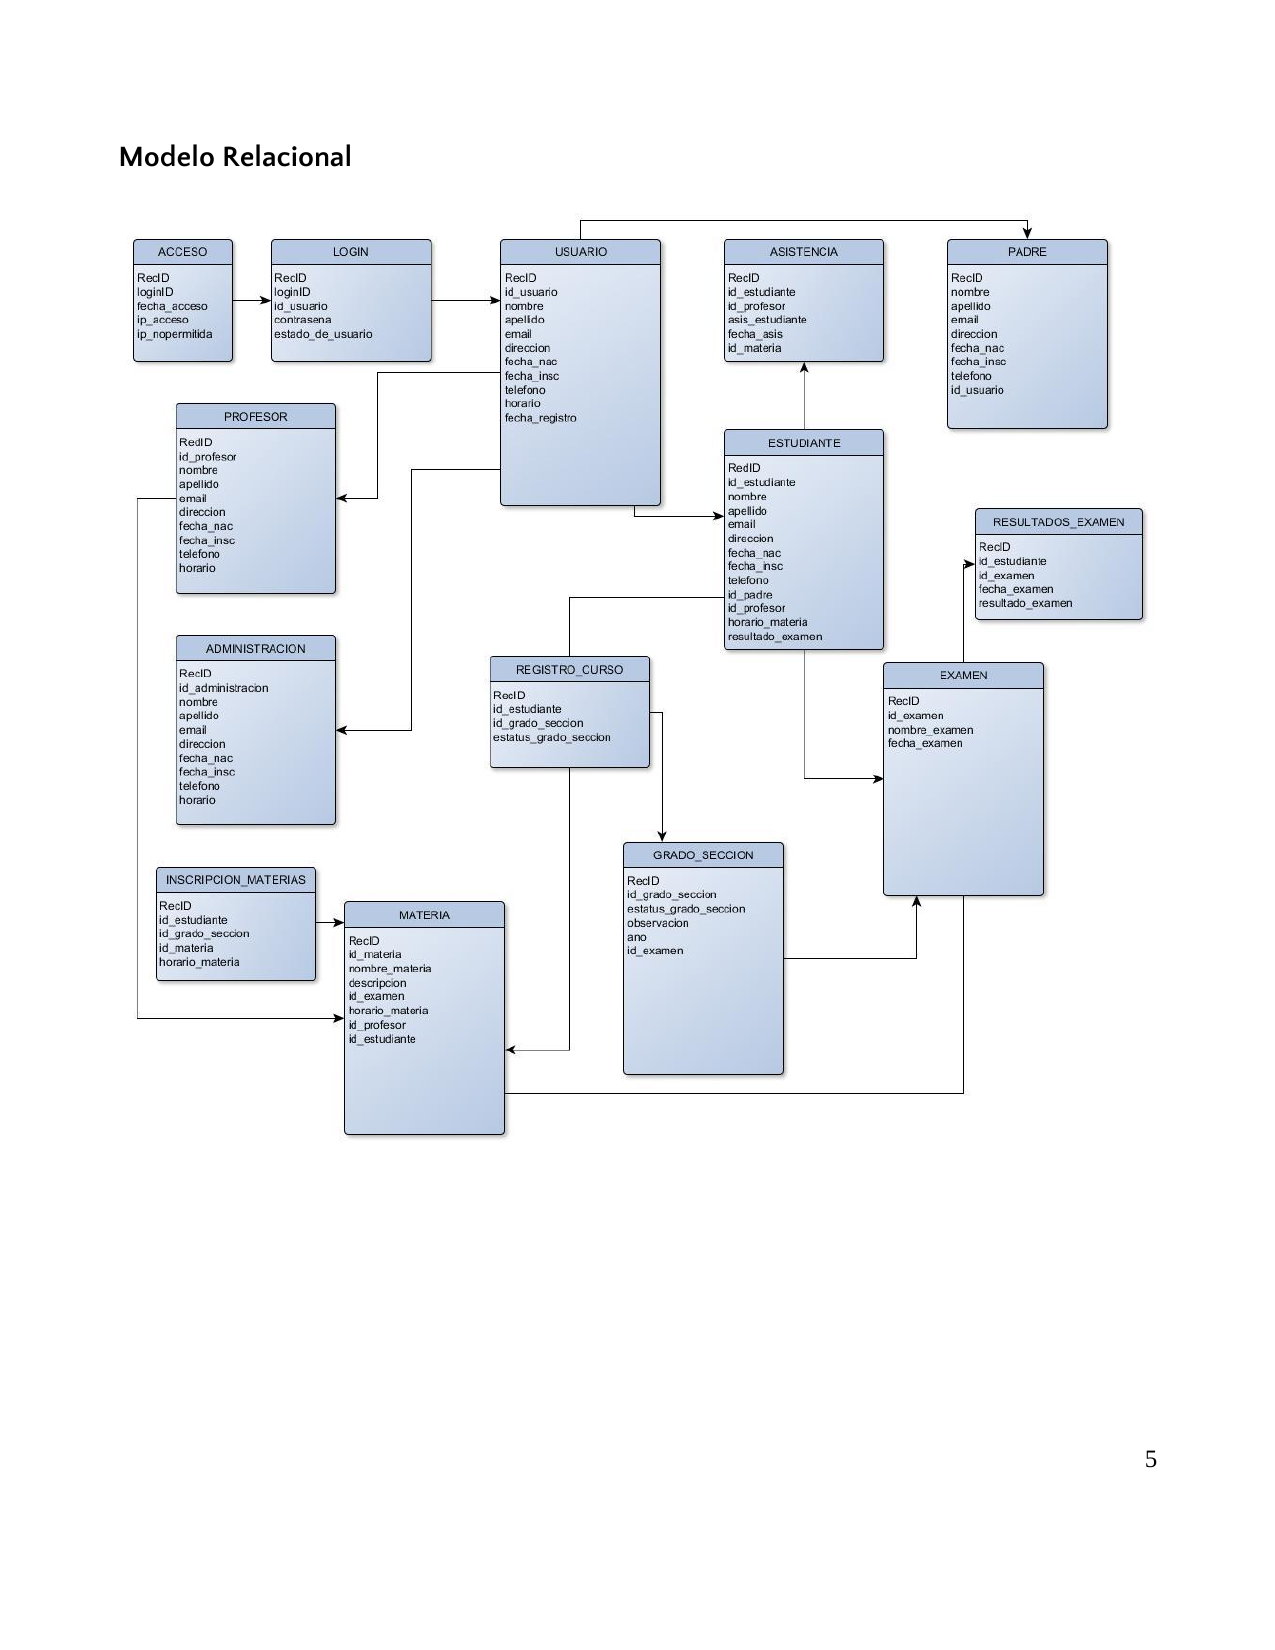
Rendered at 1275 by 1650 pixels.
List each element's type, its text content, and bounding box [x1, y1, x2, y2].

picture [118, 205, 1157, 1149]
text Modelo Relacional [118, 142, 1157, 174]
